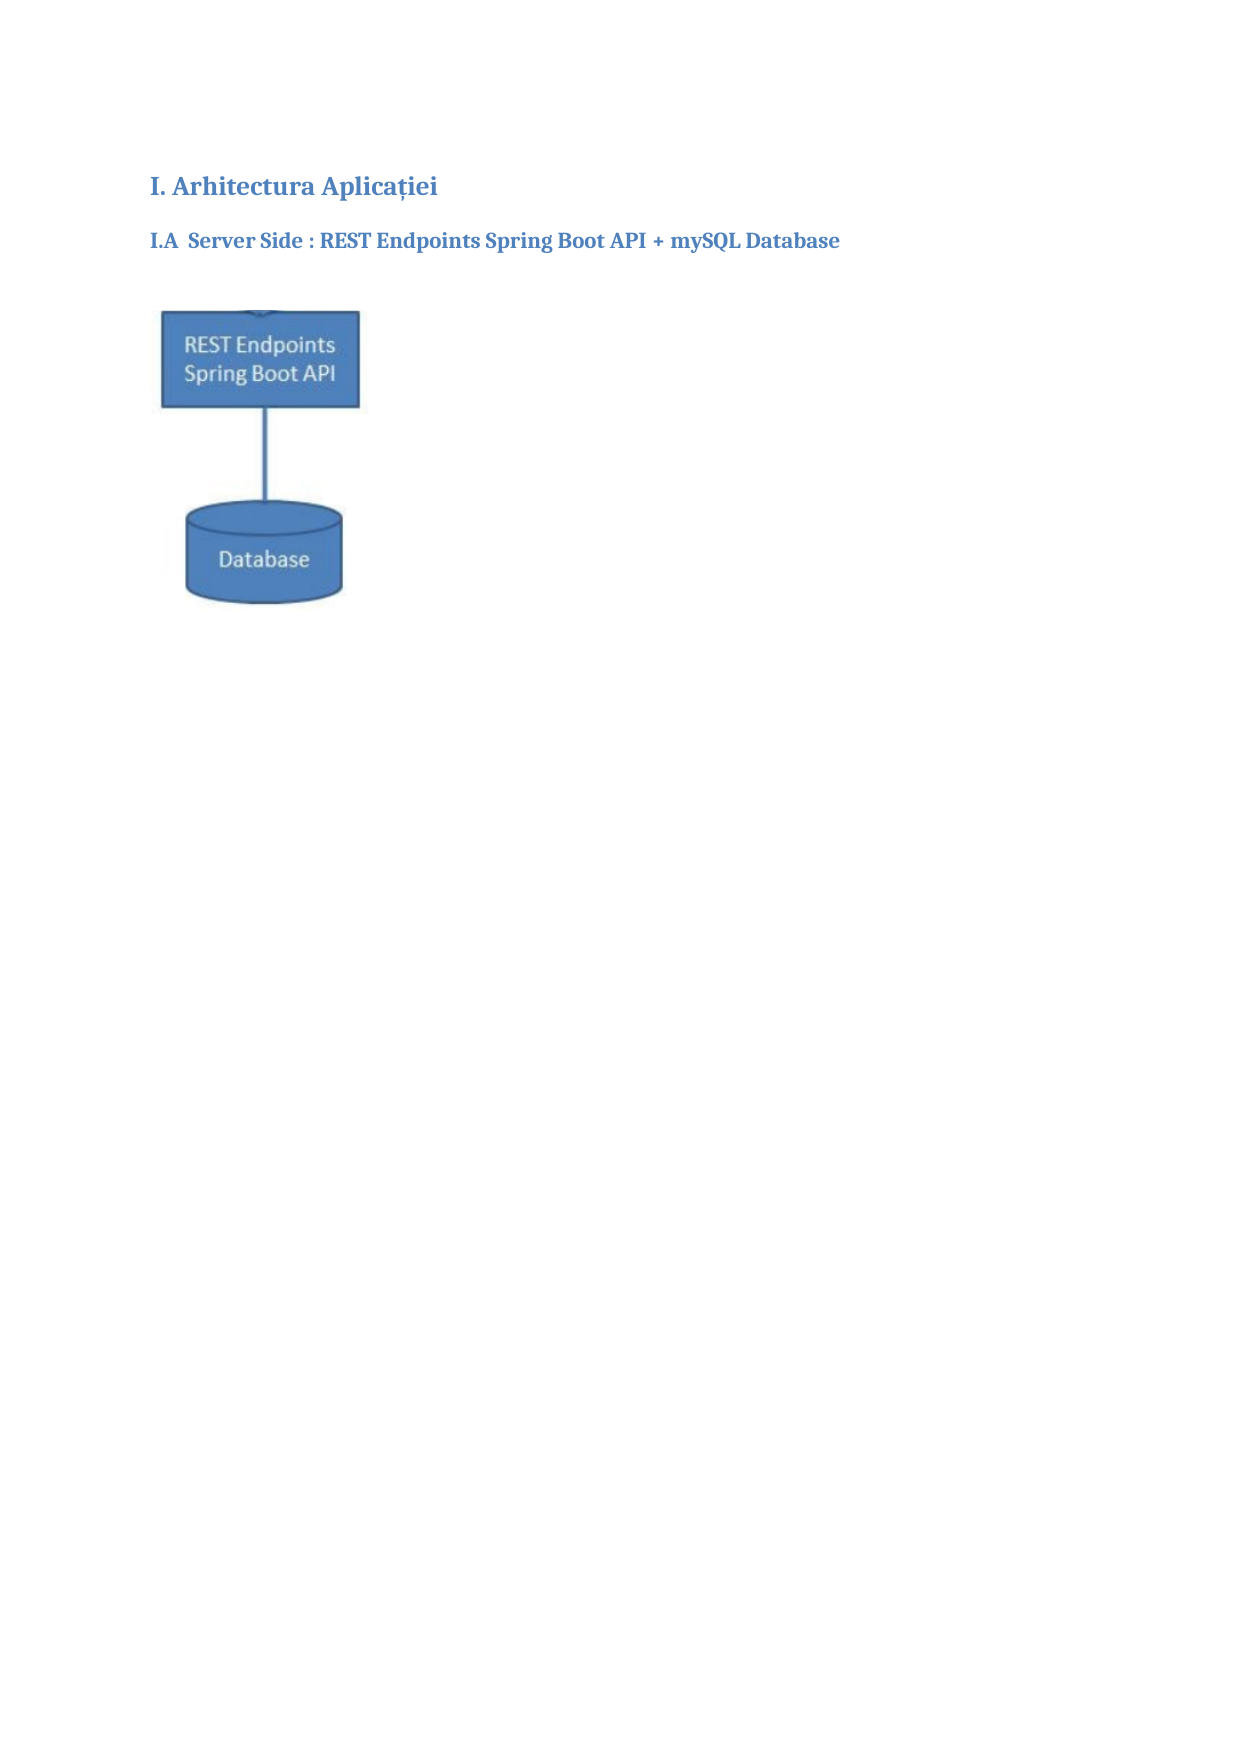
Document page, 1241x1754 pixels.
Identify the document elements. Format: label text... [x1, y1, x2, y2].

subtitle I.A Server Side : REST Endpoints Spring Boot API + mySQL Database [150, 227, 1090, 254]
picture [150, 310, 383, 611]
subtitle I. Arhitectura Aplicației [150, 171, 1090, 202]
